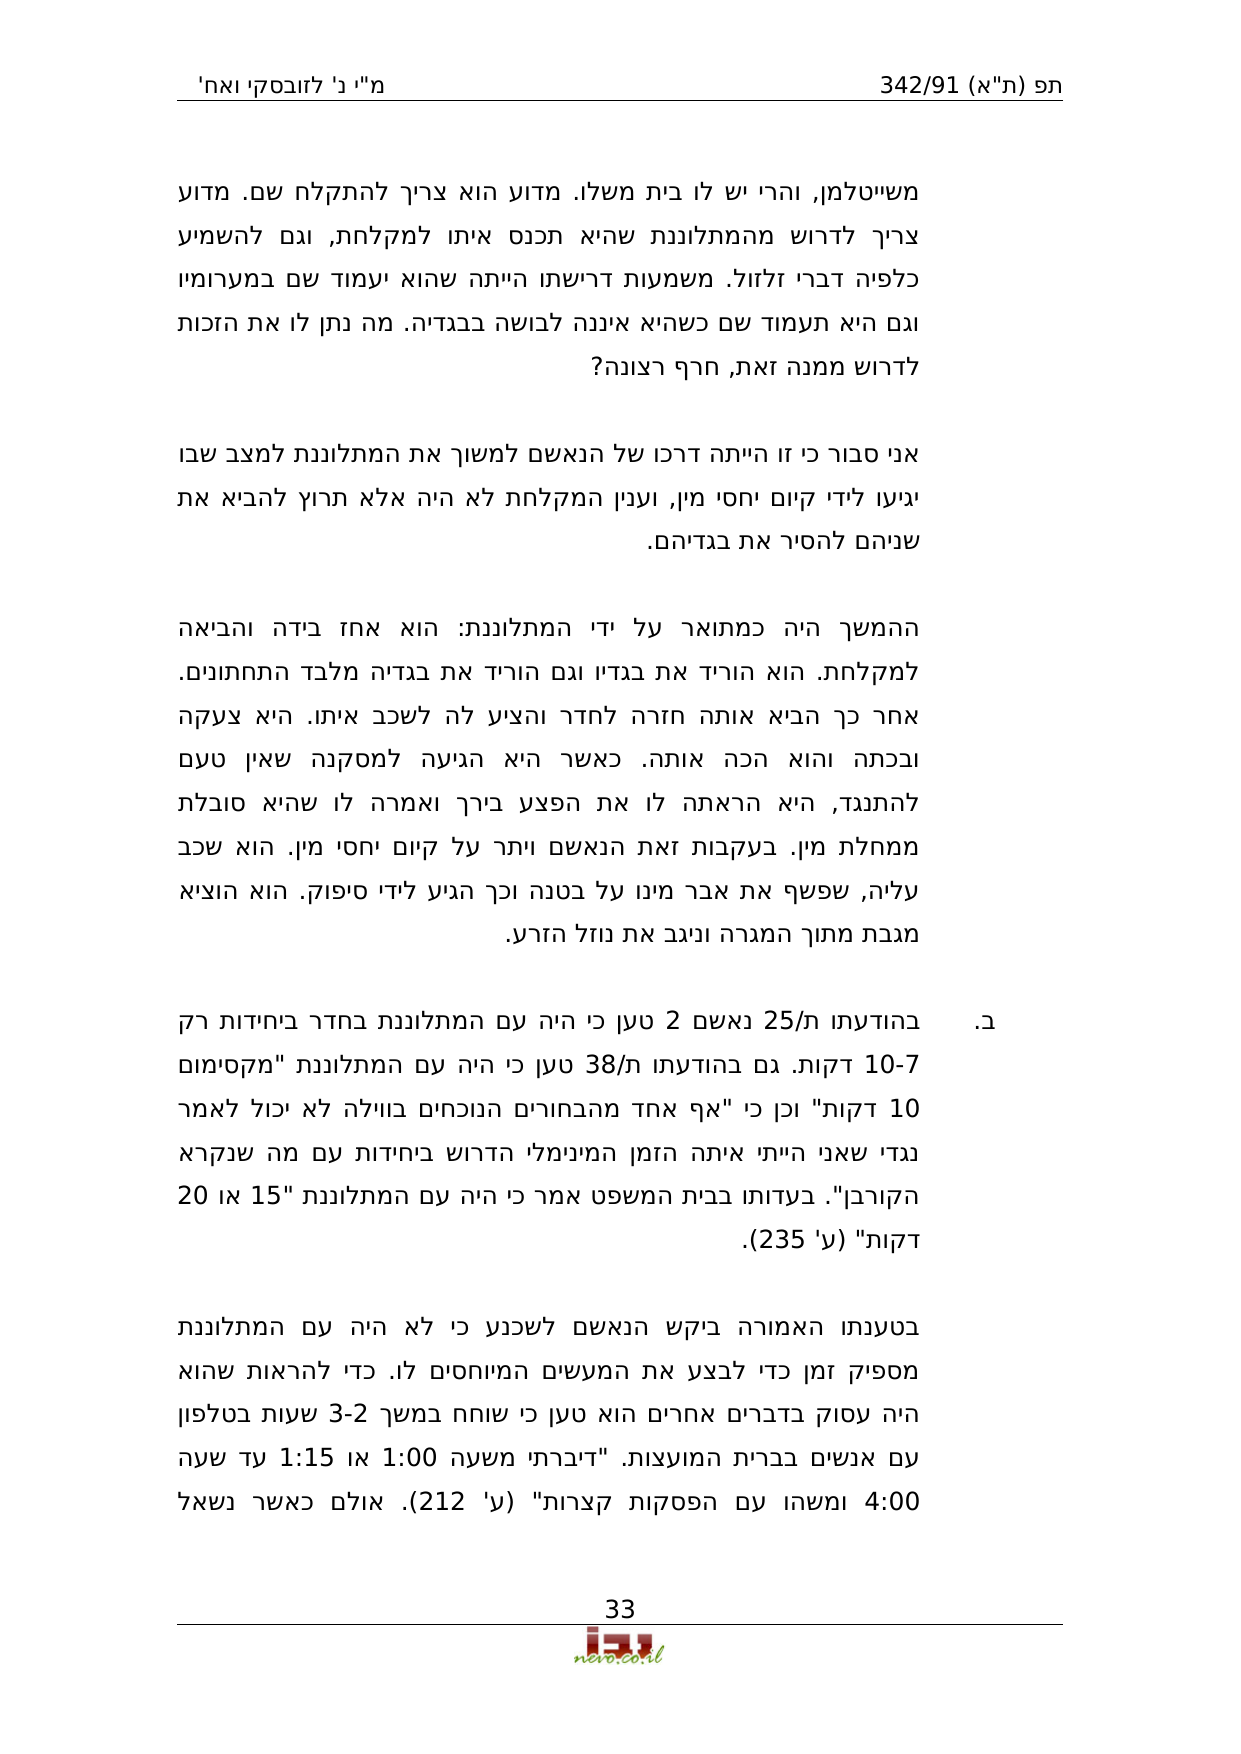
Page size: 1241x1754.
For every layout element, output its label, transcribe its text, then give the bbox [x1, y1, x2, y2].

text ב. בהודעתו ת/25 נאשם 2 טען כי היה עם המתלוננת בחדר ביחידות רק 10-7 דקות. גם בהודעתו ת/38 טען כי היה עם המתלוננת "מקסימום 10 דקות" וכן כי "אף אחד מהבחורים הנוכחים בווילה לא יכול לאמר נגדי שאני הייתי איתה הזמן המינימלי הדרוש ביחידות עם מה שנקרא הקורבן". בעדותו בבית המשפט אמר כי היה עם המתלוננת "15 או 20 דקות" (ע' 235). [177, 1007, 996, 1254]
text ההמשך היה כמתואר על ידי המתלוננת: הוא אחז בידה והביאה למקלחת. הוא הוריד את בגדיו וגם הוריד את בגדיה מלבד התחתונים. אחר כך הביא אותה חזרה לחדר והציע לה לשכב איתו. היא צעקה ובכתה והוא הכה אותה. כאשר היא הגיעה למסקנה שאין טעם להתנגד, היא הראתה לו את הפצע בירך ואמרה לו שהיא סובלת ממחלת מין. בעקבות זאת הנאשם ויתר על קיום יחסי מין. הוא שכב עליה, שפשף את אבר מינו על בטנה וכך הגיע לידי סיפוק. הוא הוציא מגבת מתוך המגרה וניגב את נוזל הזרע. [177, 613, 996, 949]
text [177, 1312, 996, 1516]
text אני סבור כי זו הייתה דרכו של הנאשם למשוך את המתלוננת למצב שבו יגיעו לידי קיום יחסי מין, וענין המקלחת לא היה אלא תרוץ להביא את שניהם להסיר את בגדיהם. [177, 439, 996, 556]
picture [574, 1626, 666, 1665]
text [177, 177, 996, 381]
